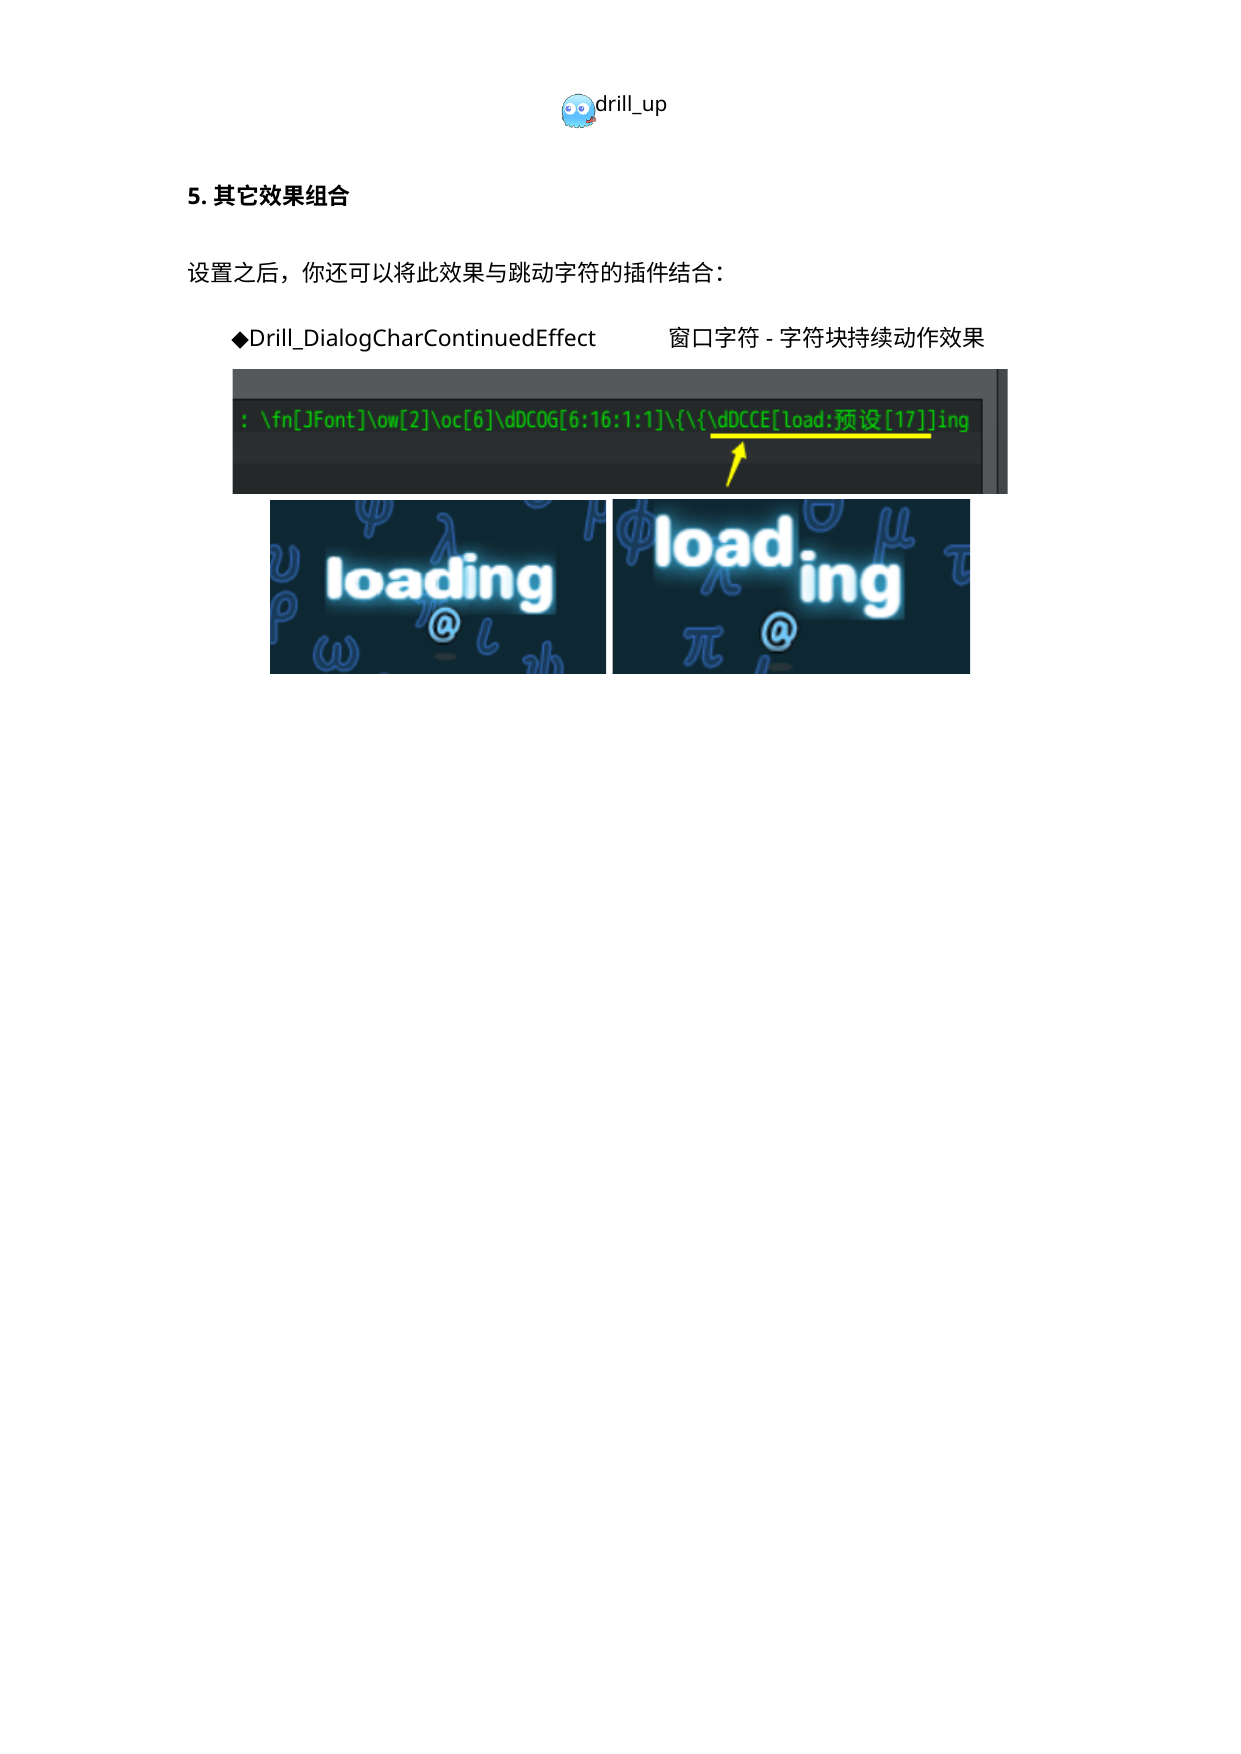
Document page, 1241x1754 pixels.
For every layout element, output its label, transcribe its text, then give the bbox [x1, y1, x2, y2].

text ◆Drill_DialogCharContinuedEffect 窗口字符 - 字符块持续动作效果 [187, 304, 1053, 369]
picture [232, 369, 1008, 494]
text 设置之后，你还可以将此效果与跳动字符的插件结合： [187, 239, 1053, 304]
picture [612, 499, 971, 674]
picture [270, 500, 607, 674]
subtitle 5. 其它效果组合 [187, 162, 1053, 227]
picture [556, 88, 597, 130]
